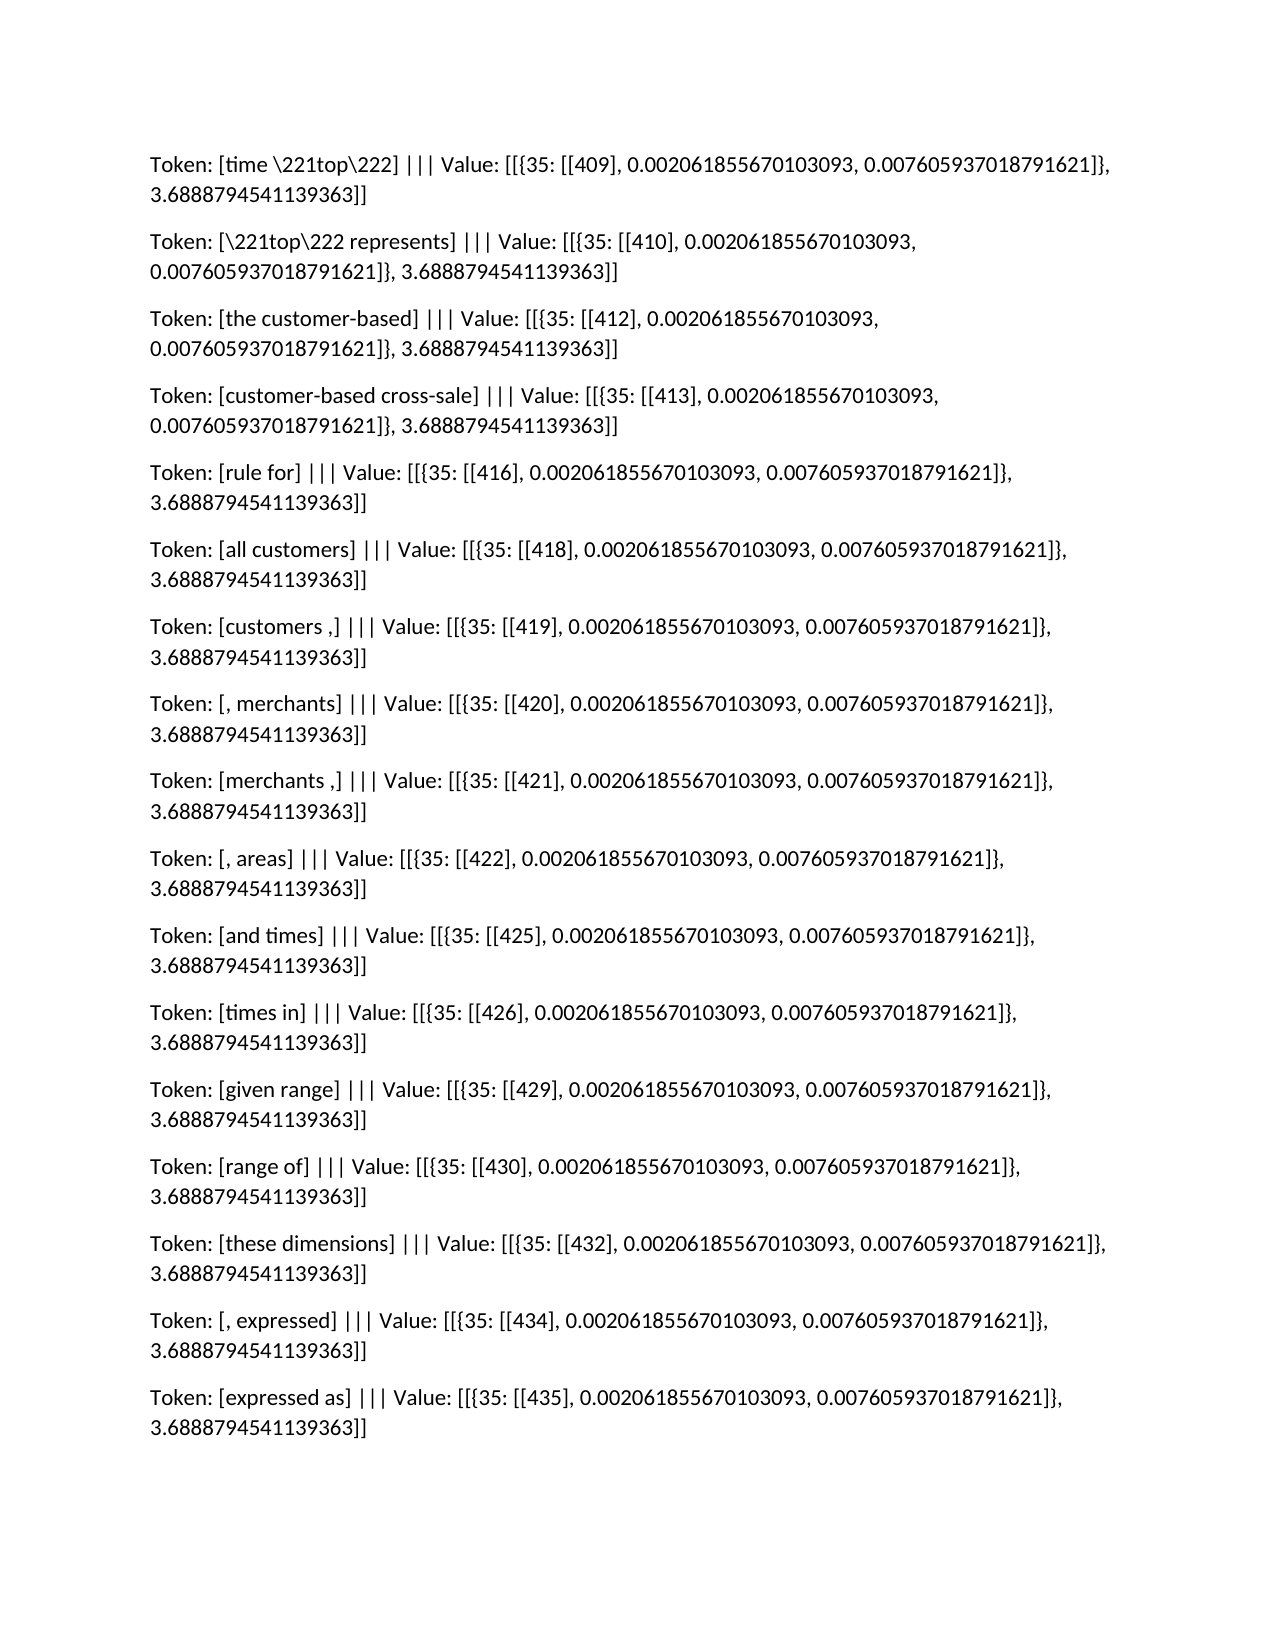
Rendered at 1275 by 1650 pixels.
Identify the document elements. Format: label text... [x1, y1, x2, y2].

text Token: [and times] ||| Value: [[{35: [[425], 0.002061855670103093, 0.007605937018791621]}, 3.6888794541139363]] [150, 921, 1125, 979]
text Token: [\221top\222 represents] ||| Value: [[{35: [[410], 0.002061855670103093, 0.007605937018791621]}, 3.6888794541139363]] [150, 227, 1125, 285]
text Token: [, areas] ||| Value: [[{35: [[422], 0.002061855670103093, 0.007605937018791621]}, 3.6888794541139363]] [150, 844, 1125, 902]
text Token: [customers ,] ||| Value: [[{35: [[419], 0.002061855670103093, 0.007605937018791621]}, 3.6888794541139363]] [150, 612, 1125, 671]
text Token: [time \221top\222] ||| Value: [[{35: [[409], 0.002061855670103093, 0.007605937018791621]}, 3.6888794541139363]] [150, 150, 1125, 208]
text Token: [, expressed] ||| Value: [[{35: [[434], 0.002061855670103093, 0.007605937018791621]}, 3.6888794541139363]] [150, 1306, 1125, 1364]
text Token: [all customers] ||| Value: [[{35: [[418], 0.002061855670103093, 0.007605937018791621]}, 3.6888794541139363]] [150, 535, 1125, 594]
text Token: [customer-based cross-sale] ||| Value: [[{35: [[413], 0.002061855670103093, 0.007605937018791621]}, 3.6888794541139363]] [150, 381, 1125, 439]
text Token: [times in] ||| Value: [[{35: [[426], 0.002061855670103093, 0.007605937018791621]}, 3.6888794541139363]] [150, 998, 1125, 1056]
text Token: [expressed as] ||| Value: [[{35: [[435], 0.002061855670103093, 0.007605937018791621]}, 3.6888794541139363]] [150, 1383, 1125, 1442]
text Token: [the customer-based] ||| Value: [[{35: [[412], 0.002061855670103093, 0.007605937018791621]}, 3.6888794541139363]] [150, 304, 1125, 362]
text Token: [, merchants] ||| Value: [[{35: [[420], 0.002061855670103093, 0.007605937018791621]}, 3.6888794541139363]] [150, 689, 1125, 748]
text Token: [range of] ||| Value: [[{35: [[430], 0.002061855670103093, 0.007605937018791621]}, 3.6888794541139363]] [150, 1152, 1125, 1210]
text Token: [rule for] ||| Value: [[{35: [[416], 0.002061855670103093, 0.007605937018791621]}, 3.6888794541139363]] [150, 458, 1125, 517]
text Token: [merchants ,] ||| Value: [[{35: [[421], 0.002061855670103093, 0.007605937018791621]}, 3.6888794541139363]] [150, 767, 1125, 825]
text Token: [given range] ||| Value: [[{35: [[429], 0.002061855670103093, 0.007605937018791621]}, 3.6888794541139363]] [150, 1075, 1125, 1133]
text Token: [these dimensions] ||| Value: [[{35: [[432], 0.002061855670103093, 0.007605937018791621]}, 3.6888794541139363]] [150, 1229, 1125, 1287]
